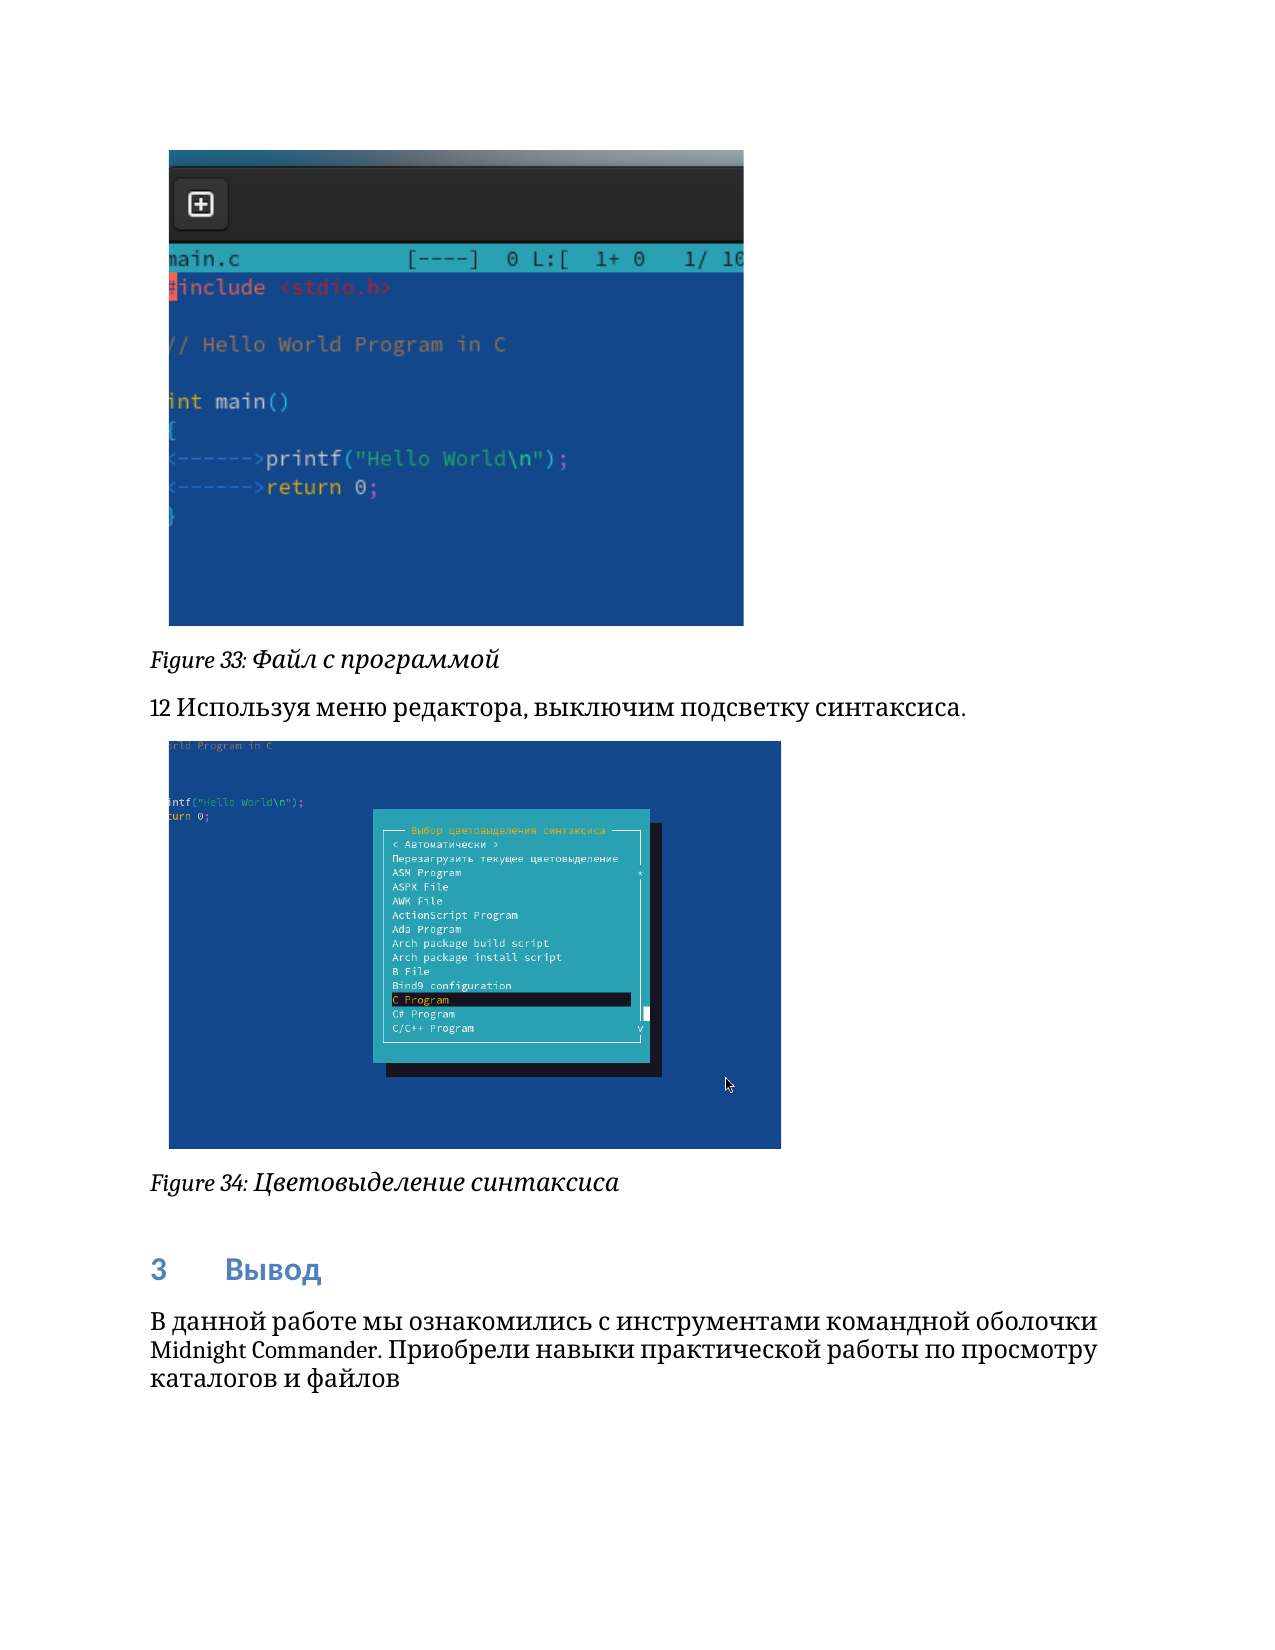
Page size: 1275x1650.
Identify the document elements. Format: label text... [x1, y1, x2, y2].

text 12 Используя меню редактора, выключим подсветку синтаксиса. [150, 694, 1125, 722]
text В данной работе мы ознакомились с инструментами командной оболочки Midnight Commander. Приобрели навыки практической работы по просмотру каталогов и файлов [150, 1307, 1125, 1394]
subtitle 3 Вывод [150, 1248, 1125, 1289]
picture [168, 150, 744, 626]
text Figure 33: Файл с программой [150, 646, 1125, 675]
text Figure 34: Цветовыделение синтаксиса [150, 1169, 1125, 1198]
picture [168, 741, 782, 1149]
